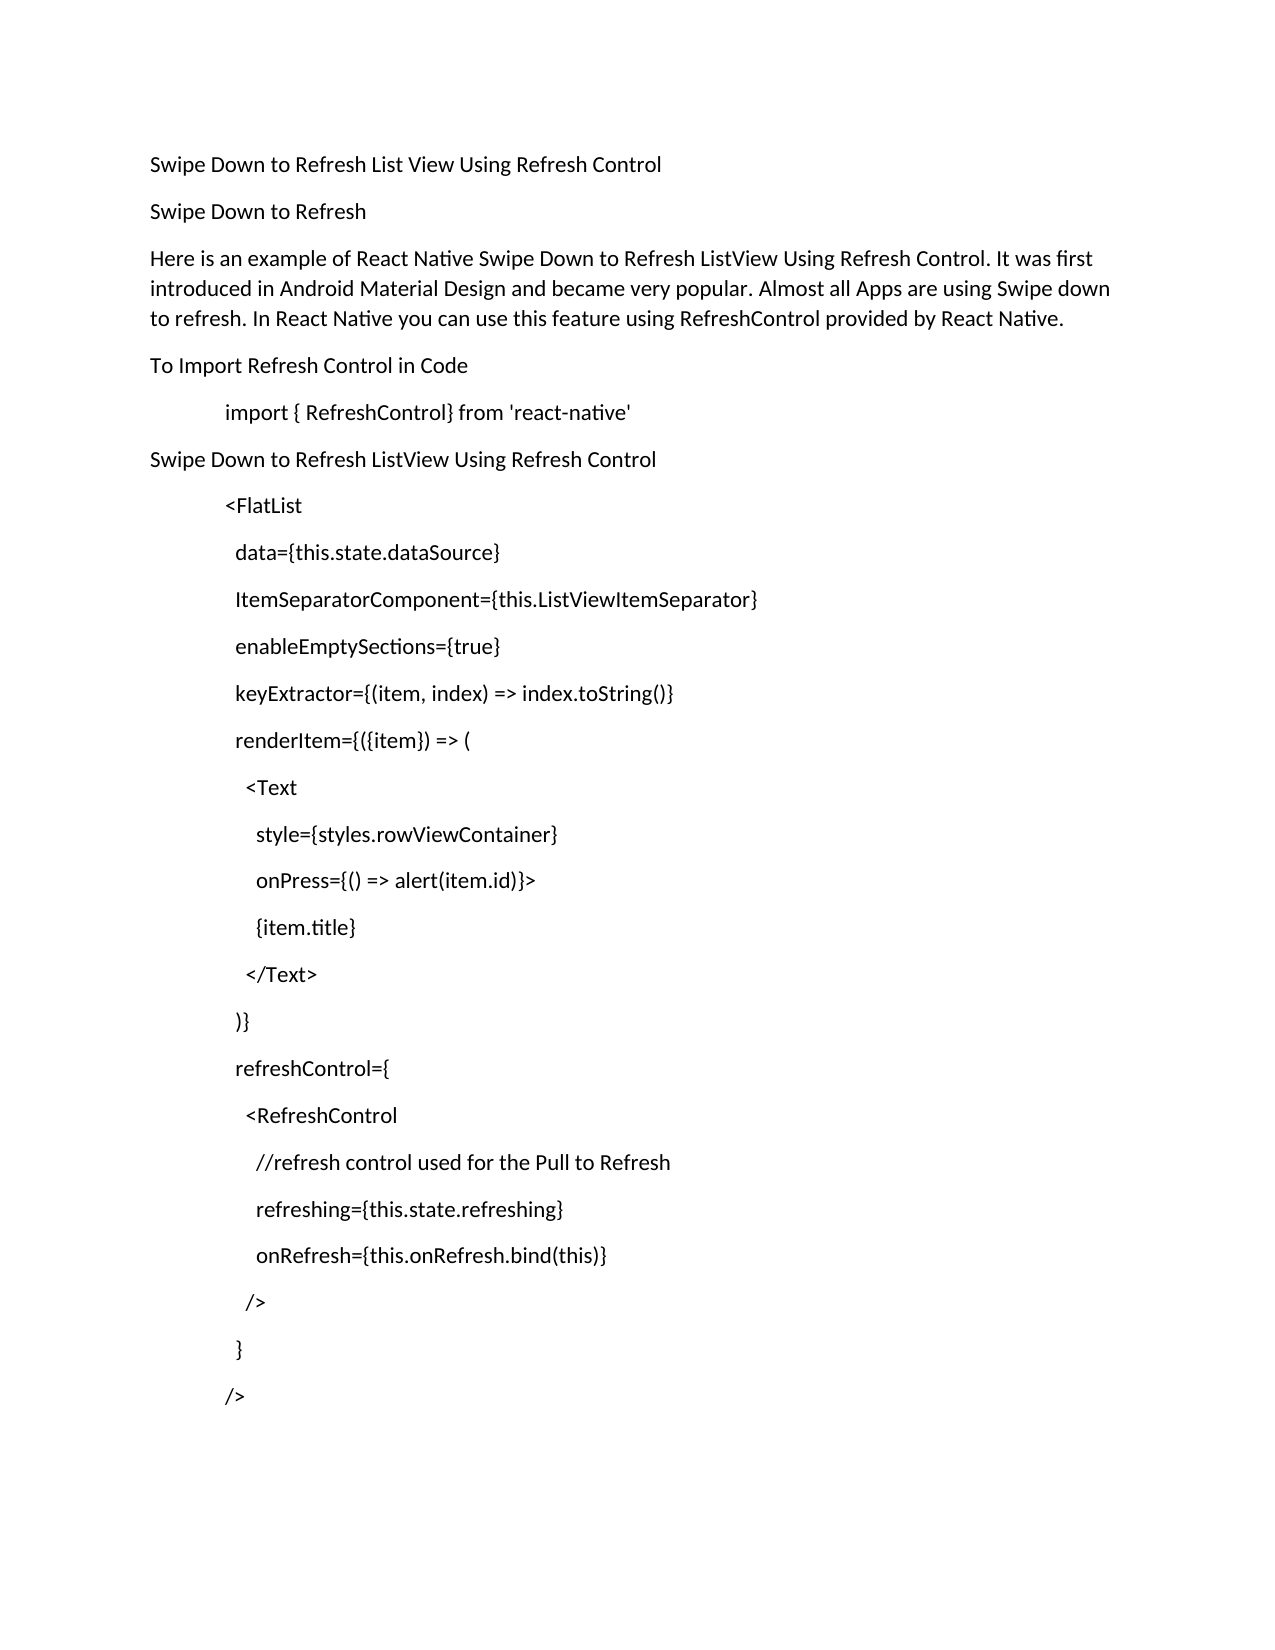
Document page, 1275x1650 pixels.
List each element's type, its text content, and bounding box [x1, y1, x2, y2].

text style={styles.rowViewContainer} [225, 820, 1125, 848]
text <RefreshControl [225, 1101, 1125, 1129]
text refreshControl={ [225, 1054, 1125, 1082]
text {item.title} [225, 913, 1125, 942]
text //refresh control used for the Pull to Refresh [225, 1148, 1125, 1176]
text Swipe Down to Refresh ListView Using Refresh Control [150, 445, 1125, 473]
text onRefresh={this.onRefresh.bind(this)} [225, 1242, 1125, 1270]
text Swipe Down to Refresh [150, 197, 1125, 225]
text /> [225, 1288, 1125, 1317]
text <FlatList [225, 492, 1125, 520]
text enableEmptySections={true} [225, 632, 1125, 660]
text )} [225, 1007, 1125, 1035]
text ItemSeparatorComponent={this.ListViewItemSeparator} [225, 585, 1125, 613]
text data={this.state.dataSource} [225, 538, 1125, 567]
text /> [225, 1382, 1125, 1410]
text </Text> [225, 960, 1125, 988]
text renderItem={({item}) => ( [225, 726, 1125, 754]
text To Import Refresh Control in Code [150, 351, 1125, 379]
text keyExtractor={(item, index) => index.toString()} [225, 679, 1125, 707]
text <Text [225, 773, 1125, 801]
text import { RefreshControl} from 'react-native' [150, 398, 1125, 426]
text Swipe Down to Refresh List View Using Refresh Control [150, 150, 1125, 178]
text refreshing={this.state.refreshing} [225, 1195, 1125, 1223]
text onPress={() => alert(item.id)}> [225, 867, 1125, 895]
text Here is an example of React Native Swipe Down to Refresh ListView Using Refresh Control. It was first introduced in Android Material Design and became very popular. Almost all Apps are using Swipe down to refresh. In React Native you can use this feature using RefreshControl provided by React Native. [150, 244, 1125, 332]
text } [225, 1335, 1125, 1363]
